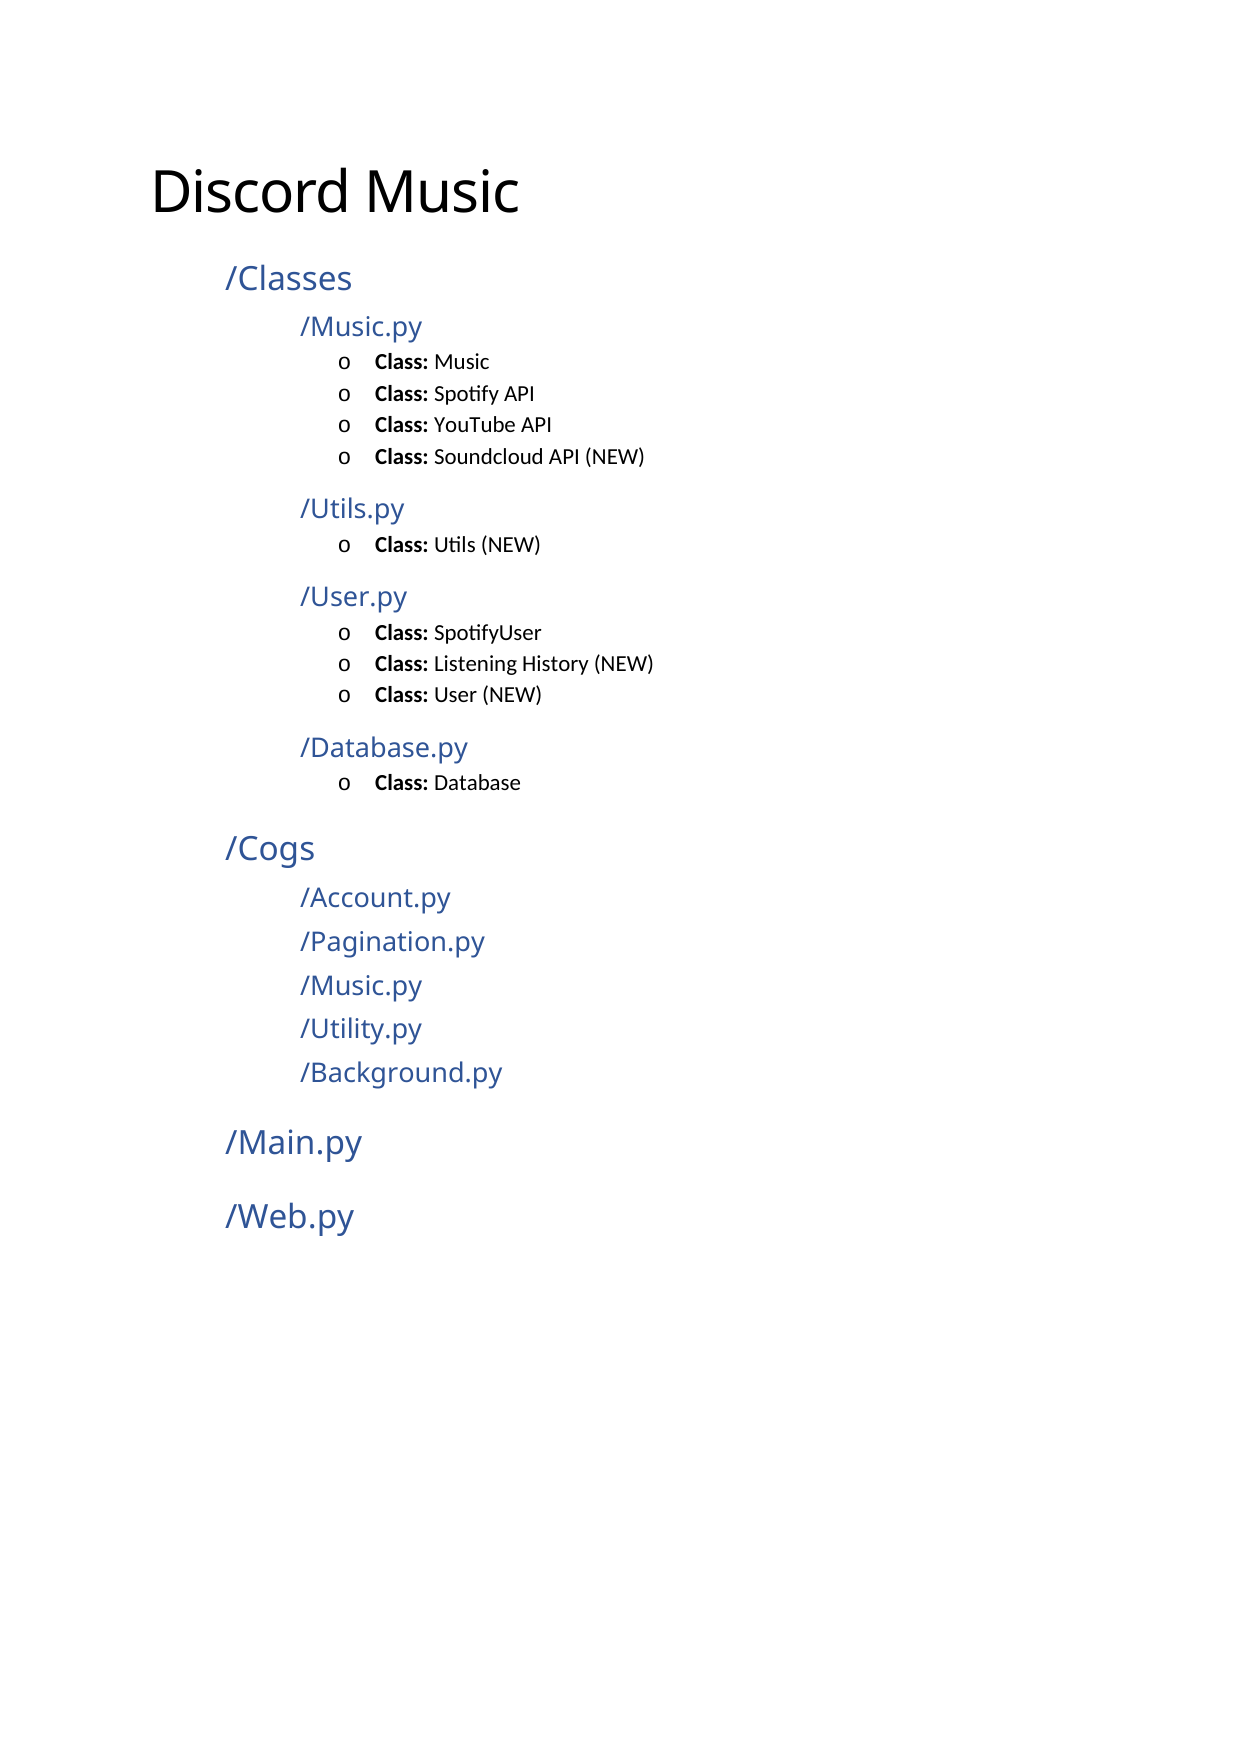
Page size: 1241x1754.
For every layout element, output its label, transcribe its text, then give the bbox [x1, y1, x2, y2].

list Class: YouTube API [337, 410, 1090, 439]
list Class: Music [337, 347, 1090, 377]
subtitle /User.py [150, 578, 1090, 615]
list Class: User (NEW) [337, 681, 1090, 710]
subtitle /Cogs [150, 825, 1090, 870]
list Class: SpotifyUser [337, 618, 1090, 647]
subtitle /Classes [150, 254, 1090, 300]
list Class: Soundcloud API (NEW) [337, 442, 1090, 471]
subtitle /Music.py [150, 308, 1090, 344]
list Class: Spotify API [337, 379, 1090, 408]
list Class: Listening History (NEW) [337, 649, 1090, 678]
list Class: Utils (NEW) [337, 530, 1090, 559]
subtitle /Utility.py [150, 1010, 1090, 1047]
subtitle /Music.py [150, 966, 1090, 1003]
subtitle /Database.py [150, 729, 1090, 766]
list Class: Database [337, 768, 1090, 798]
subtitle /Utils.py [150, 490, 1090, 527]
subtitle /Account.py [150, 878, 1090, 915]
subtitle /Pagination.py [150, 922, 1090, 959]
title Discord Music [150, 150, 1090, 229]
subtitle /Background.py [150, 1054, 1090, 1091]
subtitle /Web.py [150, 1193, 1090, 1238]
subtitle /Main.py [150, 1119, 1090, 1164]
